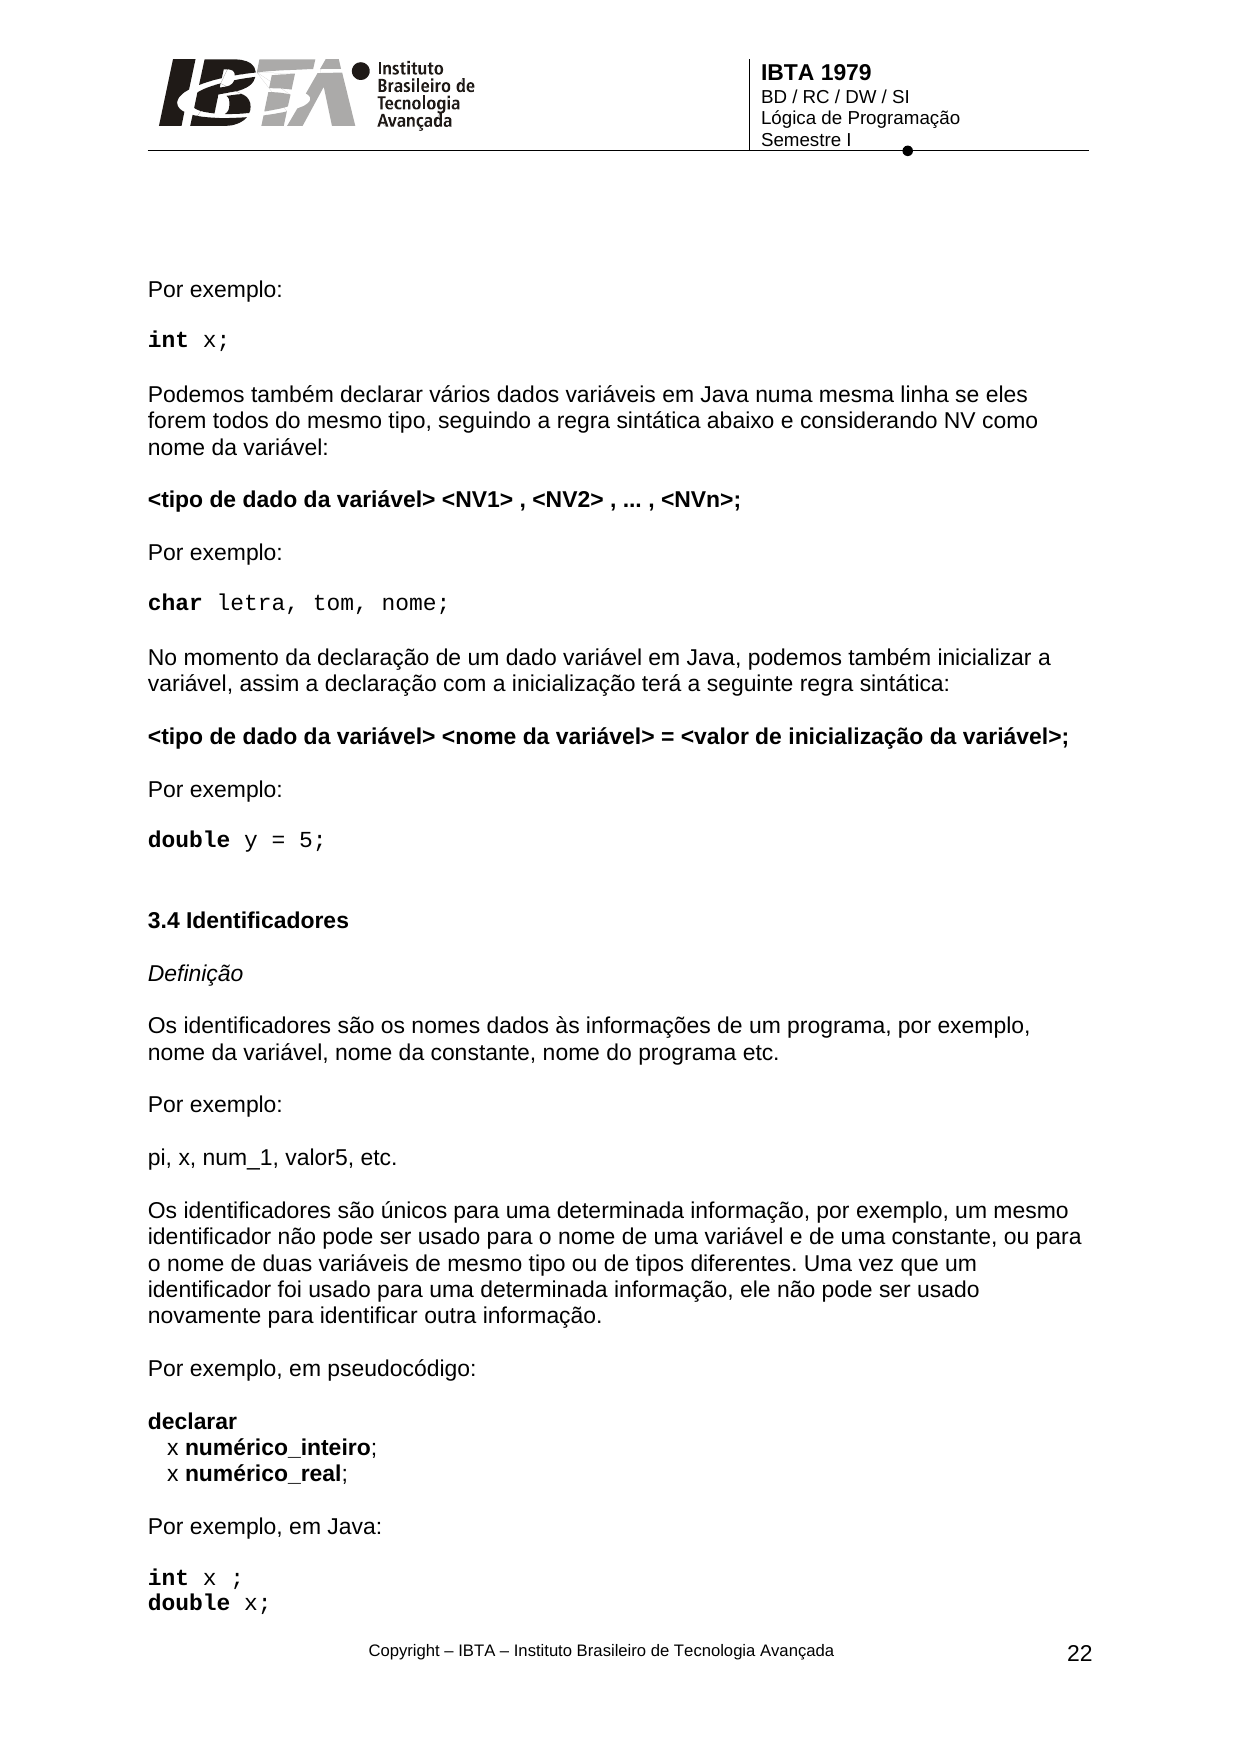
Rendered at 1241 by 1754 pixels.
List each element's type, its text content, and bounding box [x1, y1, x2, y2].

subtitle Definição [148, 960, 1092, 986]
subtitle 3.4 Identificadores [148, 907, 1092, 933]
text <tipo de dado da variável> <nome da variável> = <valor de inicialização da variável>; [148, 723, 1092, 749]
text Podemos também declarar vários dados variáveis em Java numa mesma linha se eles forem todos do mesmo tipo, seguindo a regra sintática abaixo e considerando NV como nome da variável: [148, 381, 1092, 460]
text Por exemplo: [148, 276, 1092, 302]
text double y = 5; [148, 828, 1092, 854]
text double x; [148, 1592, 1092, 1618]
text Por exemplo, em Java: [148, 1513, 1092, 1539]
text No momento da declaração de um dado variável em Java, podemos também inicializar a variável, assim a declaração com a inicialização terá a seguinte regra sintática: [148, 644, 1092, 697]
text int x ; [148, 1566, 1092, 1592]
text Por exemplo, em pseudocódigo: [148, 1355, 1092, 1381]
text Por exemplo: [148, 776, 1092, 802]
text Por exemplo: [148, 539, 1092, 565]
text int x; [148, 328, 1092, 354]
text x numérico_real; [148, 1460, 1092, 1487]
text x numérico_inteiro; [148, 1434, 1092, 1460]
text Por exemplo: [148, 1091, 1092, 1118]
text Os identificadores são os nomes dados às informações de um programa, por exemplo, nome da variável, nome da constante, nome do programa etc. [148, 1012, 1092, 1065]
text <tipo de dado da variável> <NV1> , <NV2> , ... , <NVn>; [148, 486, 1092, 512]
text char letra, tom, nome; [148, 592, 1092, 617]
text declarar [148, 1408, 1092, 1434]
text Os identificadores são únicos para uma determinada informação, por exemplo, um mesmo identificador não pode ser usado para o nome de uma variável e de uma constante, ou para o nome de duas variáveis de mesmo tipo ou de tipos diferentes. Uma vez que um identificador foi usado para uma determinada informação, ele não pode ser usado novamente para identificar outra informação. [148, 1197, 1092, 1329]
text pi, x, num_1, valor5, etc. [148, 1144, 1092, 1171]
